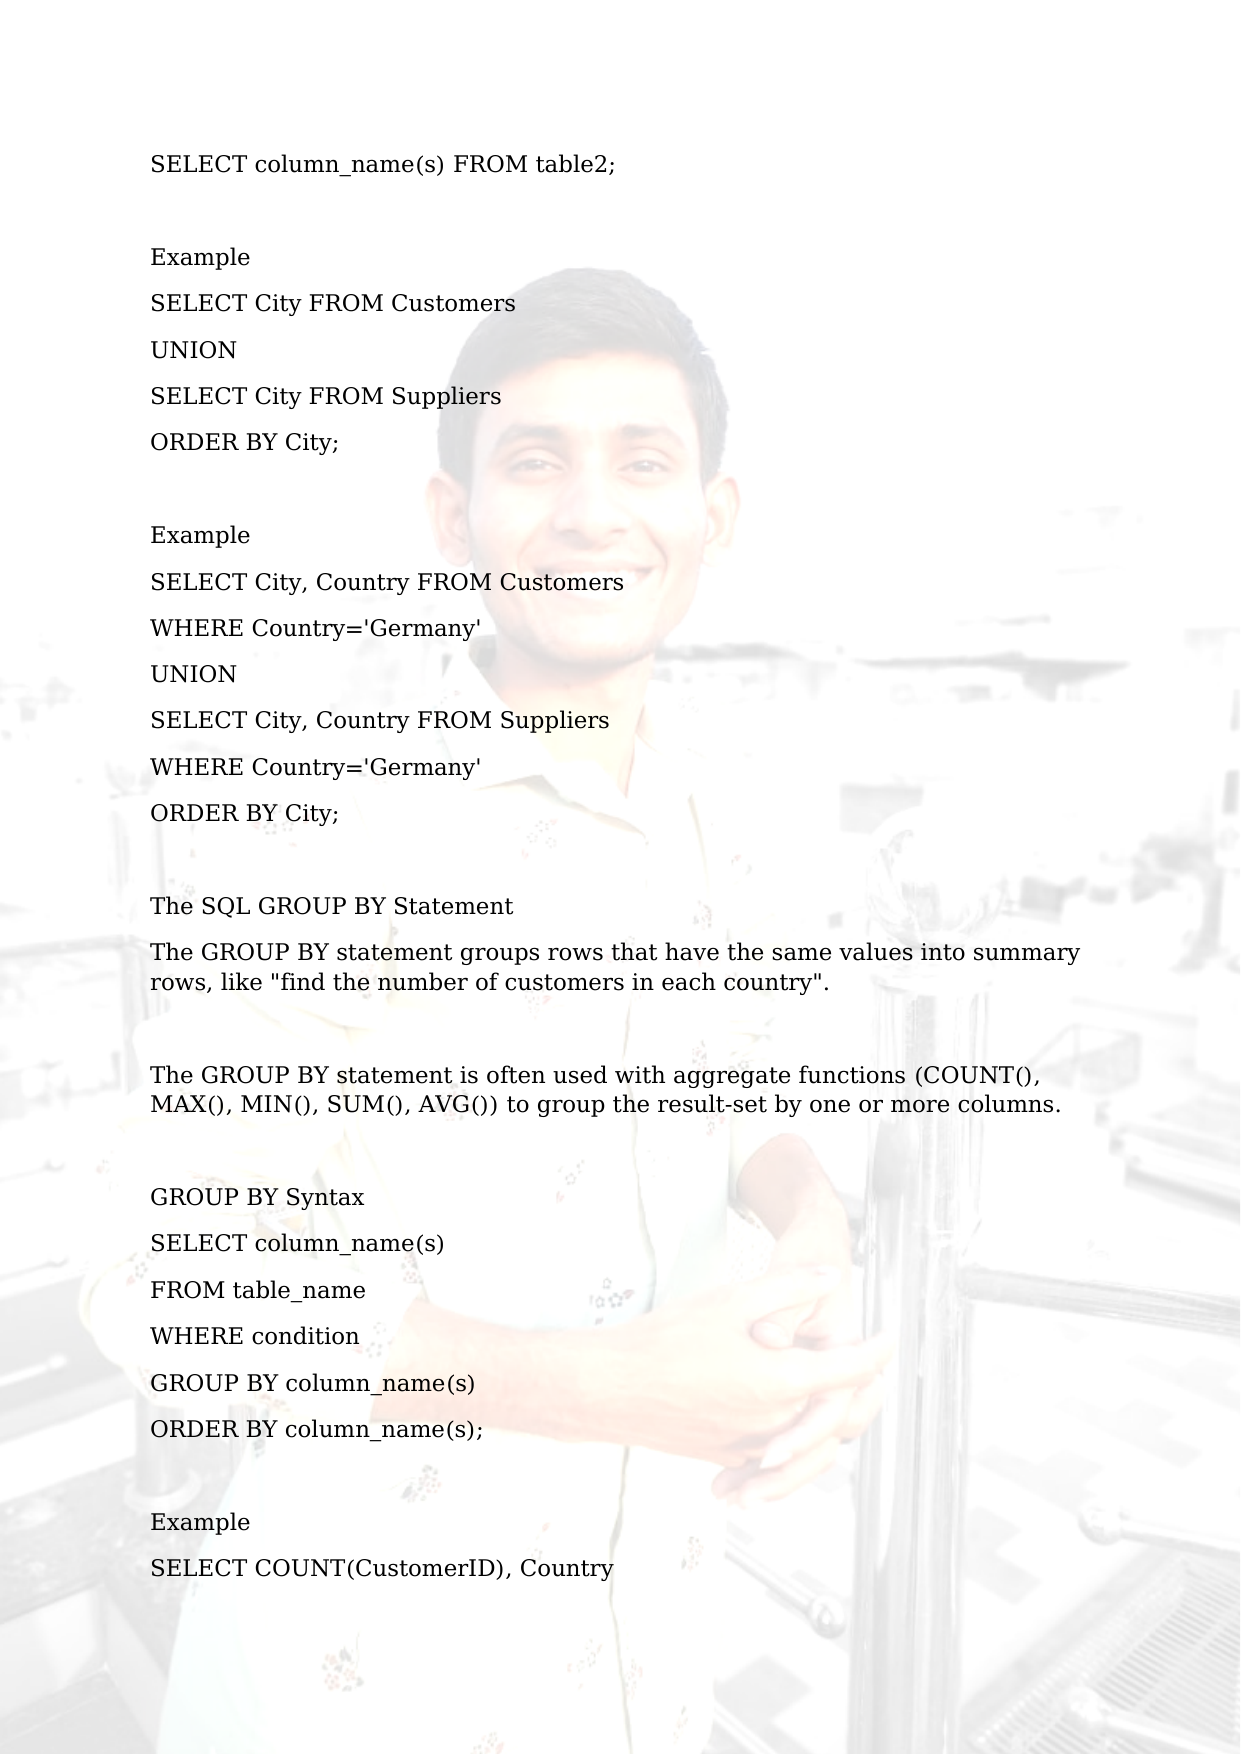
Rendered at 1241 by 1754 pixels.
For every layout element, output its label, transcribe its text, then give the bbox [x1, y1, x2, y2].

text SELECT column_name(s) FROM table2; [150, 150, 1090, 177]
text Example [150, 1507, 1090, 1535]
text GROUP BY Syntax [150, 1183, 1090, 1210]
text The GROUP BY statement is often used with aggregate functions (COUNT(), MAX(), MIN(), SUM(), AVG()) to group the result-set by one or more columns. [150, 1060, 1090, 1118]
text ORDER BY City; [150, 428, 1090, 456]
text WHERE Country='Germany' [150, 753, 1090, 780]
text The SQL GROUP BY Statement [150, 892, 1090, 919]
text ORDER BY City; [150, 799, 1090, 826]
text SELECT City, Country FROM Suppliers [150, 706, 1090, 734]
text The GROUP BY statement groups rows that have the same values into summary rows, like "find the number of customers in each country". [150, 938, 1090, 995]
text WHERE condition [150, 1322, 1090, 1349]
text Example [150, 243, 1090, 270]
text ORDER BY column_name(s); [150, 1414, 1090, 1442]
text WHERE Country='Germany' [150, 613, 1090, 641]
text FROM table_name [150, 1276, 1090, 1303]
text SELECT City FROM Customers [150, 289, 1090, 317]
text SELECT City, Country FROM Customers [150, 567, 1090, 595]
text Example [150, 521, 1090, 548]
text SELECT COUNT(CustomerID), Country [150, 1554, 1090, 1581]
text UNION [150, 335, 1090, 363]
text SELECT column_name(s) [150, 1229, 1090, 1257]
text UNION [150, 660, 1090, 687]
text SELECT City FROM Suppliers [150, 382, 1090, 409]
text GROUP BY column_name(s) [150, 1368, 1090, 1396]
